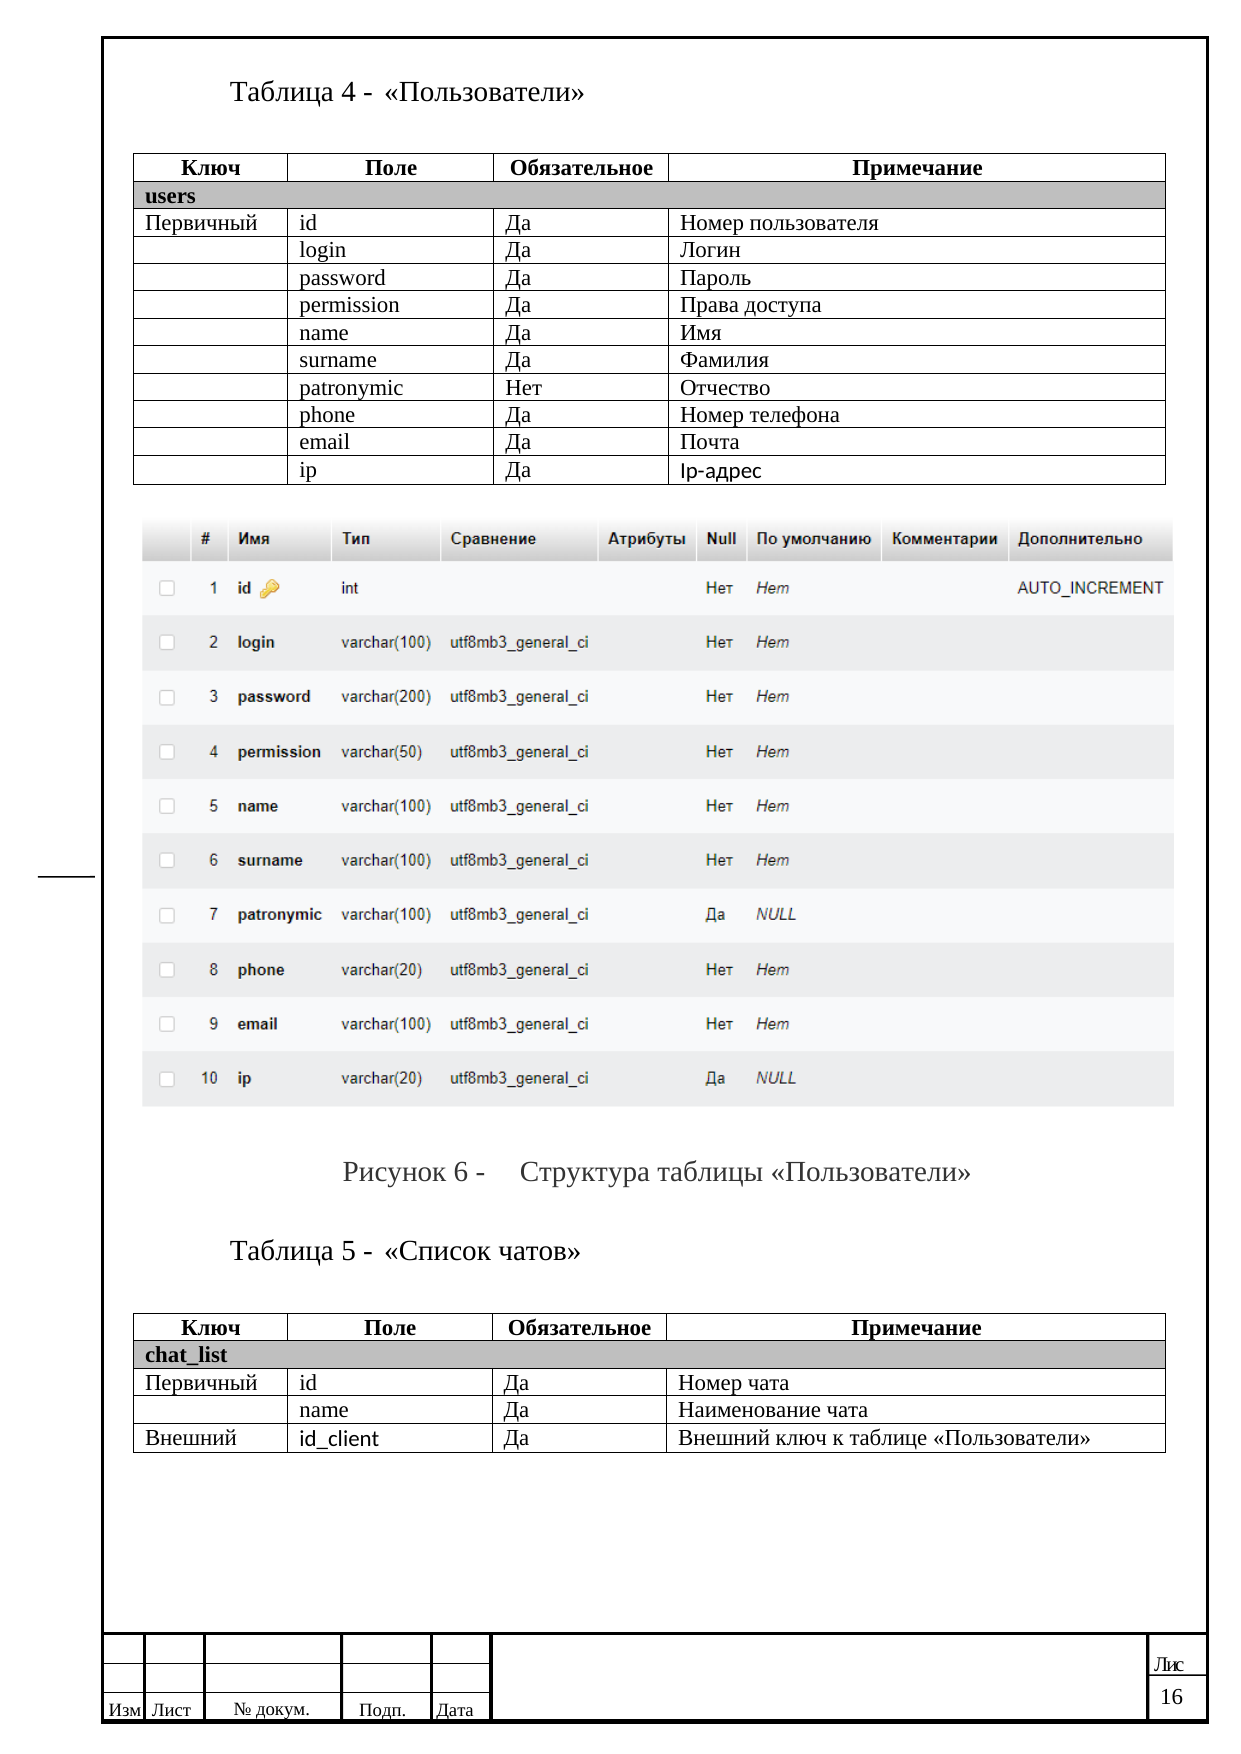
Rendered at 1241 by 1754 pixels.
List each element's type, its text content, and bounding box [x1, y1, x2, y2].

text «Пользователи» [229, 74, 1181, 107]
table_header Поле [288, 1314, 492, 1340]
table_cell [134, 264, 287, 290]
table_cell phone [288, 401, 493, 427]
table_cell permission [288, 291, 493, 318]
table_cell Наименование чата [667, 1396, 1165, 1423]
table_cell Да [493, 1424, 666, 1452]
table_cell Номер чата [667, 1369, 1165, 1395]
table_cell password [288, 264, 493, 290]
table_cell id [288, 1369, 492, 1395]
table_cell Да [494, 291, 668, 318]
table_cell Внешний ключ к таблице «Пользователи» [667, 1424, 1165, 1452]
table_cell [134, 456, 287, 484]
table_cell Да [493, 1369, 666, 1395]
table_cell Да [494, 428, 668, 455]
table_cell id_client [288, 1424, 492, 1452]
table_cell Да [494, 401, 668, 427]
table_cell Ip-адрес [669, 456, 1165, 484]
table_cell Внешний [134, 1424, 287, 1452]
table_cell Логин [669, 237, 1165, 263]
table_cell id [288, 209, 493, 236]
text Структура таблицы «Пользователи» [133, 1154, 1181, 1188]
table_cell Да [494, 237, 668, 263]
table_header Ключ [134, 154, 287, 181]
table_cell [134, 346, 287, 372]
text «Список чатов» [229, 1233, 1181, 1267]
table_cell Номер телефона [669, 401, 1165, 427]
table_cell Первичный [134, 1369, 287, 1395]
table_cell name [288, 1396, 492, 1423]
table_cell ip [288, 456, 493, 484]
table_cell Да [494, 456, 668, 484]
table_cell Имя [669, 319, 1165, 345]
table_cell [134, 291, 287, 318]
table_cell Да [494, 264, 668, 290]
table_cell Почта [669, 428, 1165, 455]
table_cell Да [493, 1396, 666, 1423]
table_cell Номер пользователя [669, 209, 1165, 236]
table_cell Да [494, 209, 668, 236]
table_cell Отчество [669, 374, 1165, 400]
table_cell Права доступа [669, 291, 1165, 318]
table_header Обязательное [493, 1314, 666, 1340]
table_cell patronymic [288, 374, 493, 400]
table_cell Да [494, 346, 668, 372]
table_cell users [134, 182, 1165, 208]
table_cell Первичный [134, 209, 287, 236]
table_cell [134, 401, 287, 427]
table_cell Пароль [669, 264, 1165, 290]
table_header Ключ [134, 1314, 287, 1340]
table_cell Нет [494, 374, 668, 400]
table_cell Фамилия [669, 346, 1165, 372]
table_cell surname [288, 346, 493, 372]
table_cell [134, 428, 287, 455]
table_cell chat_list [134, 1341, 1165, 1368]
picture [140, 513, 1174, 1109]
table_cell [134, 237, 287, 263]
table_cell [134, 374, 287, 400]
table_header Примечание [669, 154, 1165, 181]
table_cell [134, 1396, 287, 1423]
table_cell name [288, 319, 493, 345]
table_cell Да [494, 319, 668, 345]
table_cell login [288, 237, 493, 263]
table_header Примечание [667, 1314, 1165, 1340]
table_header Поле [288, 154, 493, 181]
table_cell [134, 319, 287, 345]
table_cell email [288, 428, 493, 455]
table_header Обязательное [494, 154, 668, 181]
